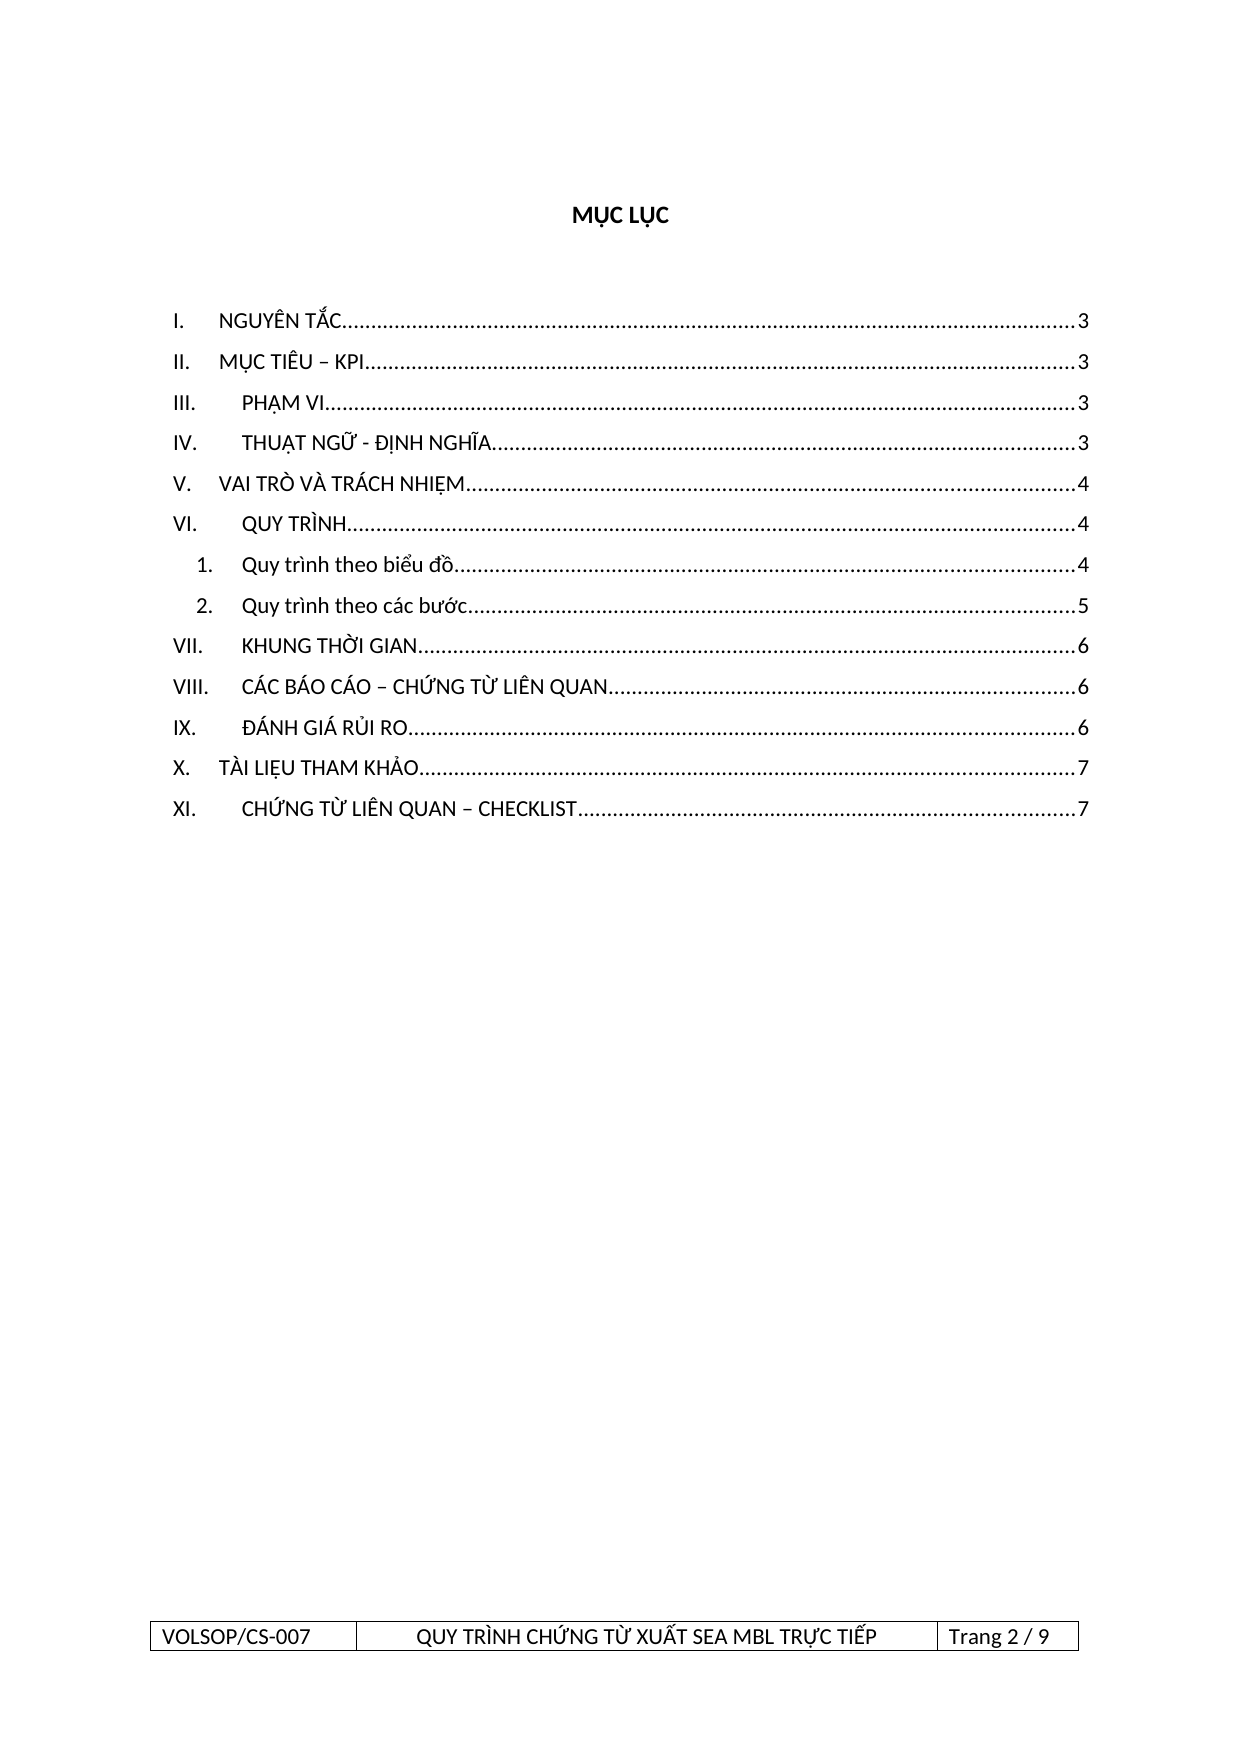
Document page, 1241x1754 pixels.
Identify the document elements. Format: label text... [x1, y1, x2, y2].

text MỤC LỤC [150, 199, 1090, 230]
